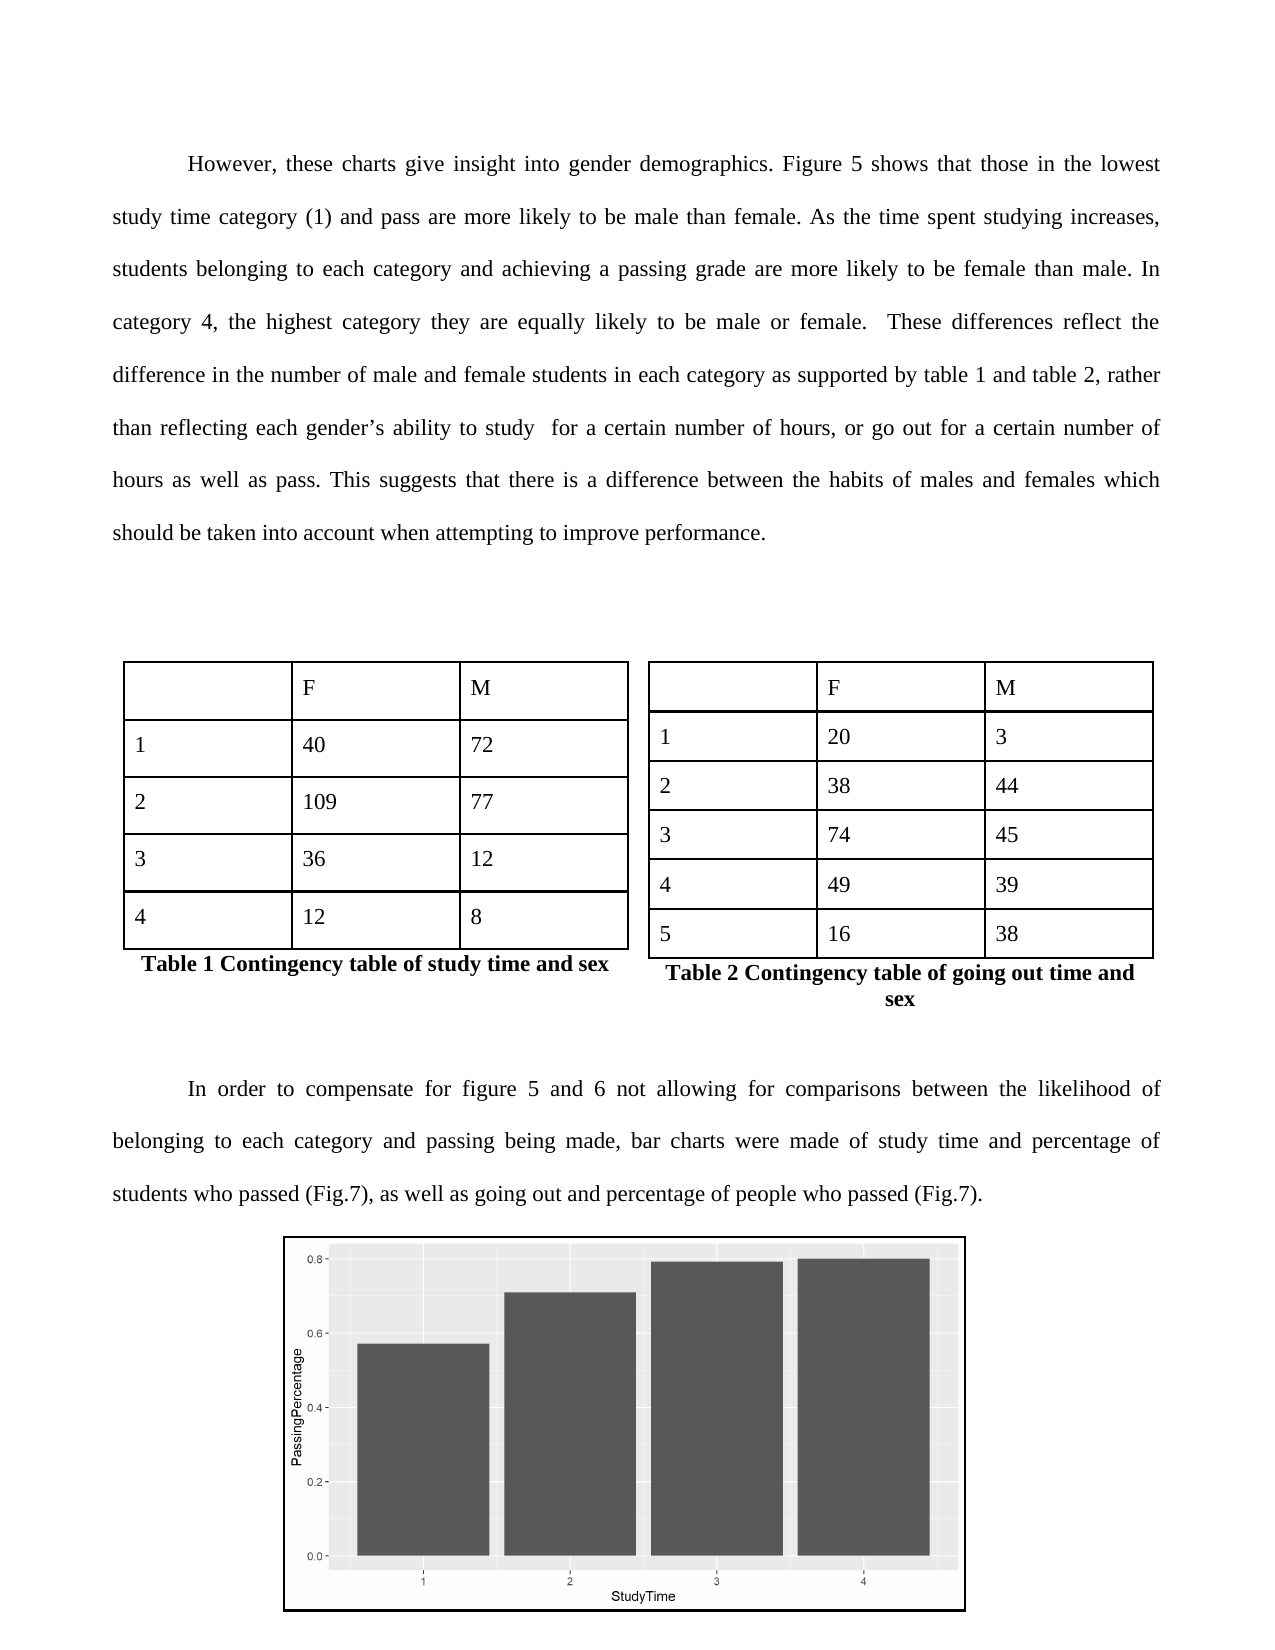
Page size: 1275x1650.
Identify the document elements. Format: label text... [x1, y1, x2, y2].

text However, these charts give insight into gender demographics. Figure 5 shows that those in the lowest study time category (1) and pass are more likely to be male than female. As the time spent studying increases, students belonging to each category and achieving a passing grade are more likely to be female than male. In category 4, the highest category they are equally likely to be male or female. These differences reflect the difference in the number of male and female students in each category as supported by table 1 and table 2, rather than reflecting each gender’s ability to study for a certain number of hours, or go out for a certain number of hours as well as pass. This suggests that there is a difference between the habits of males and females which should be taken into account when attempting to improve performance. [112, 150, 1162, 545]
picture [285, 1238, 964, 1609]
table_header Table 2 Contingency table of going out time and sex [638, 624, 1162, 1022]
table_header Table 1 Contingency table of study time and sex [113, 624, 637, 1022]
text In order to compensate for figure 5 and 6 not allowing for comparisons between the likelihood of belonging to each category and passing being made, bar charts were made of study time and percentage of students who passed (Fig.7), as well as going out and percentage of people who passed (Fig.7). [112, 1075, 1162, 1206]
